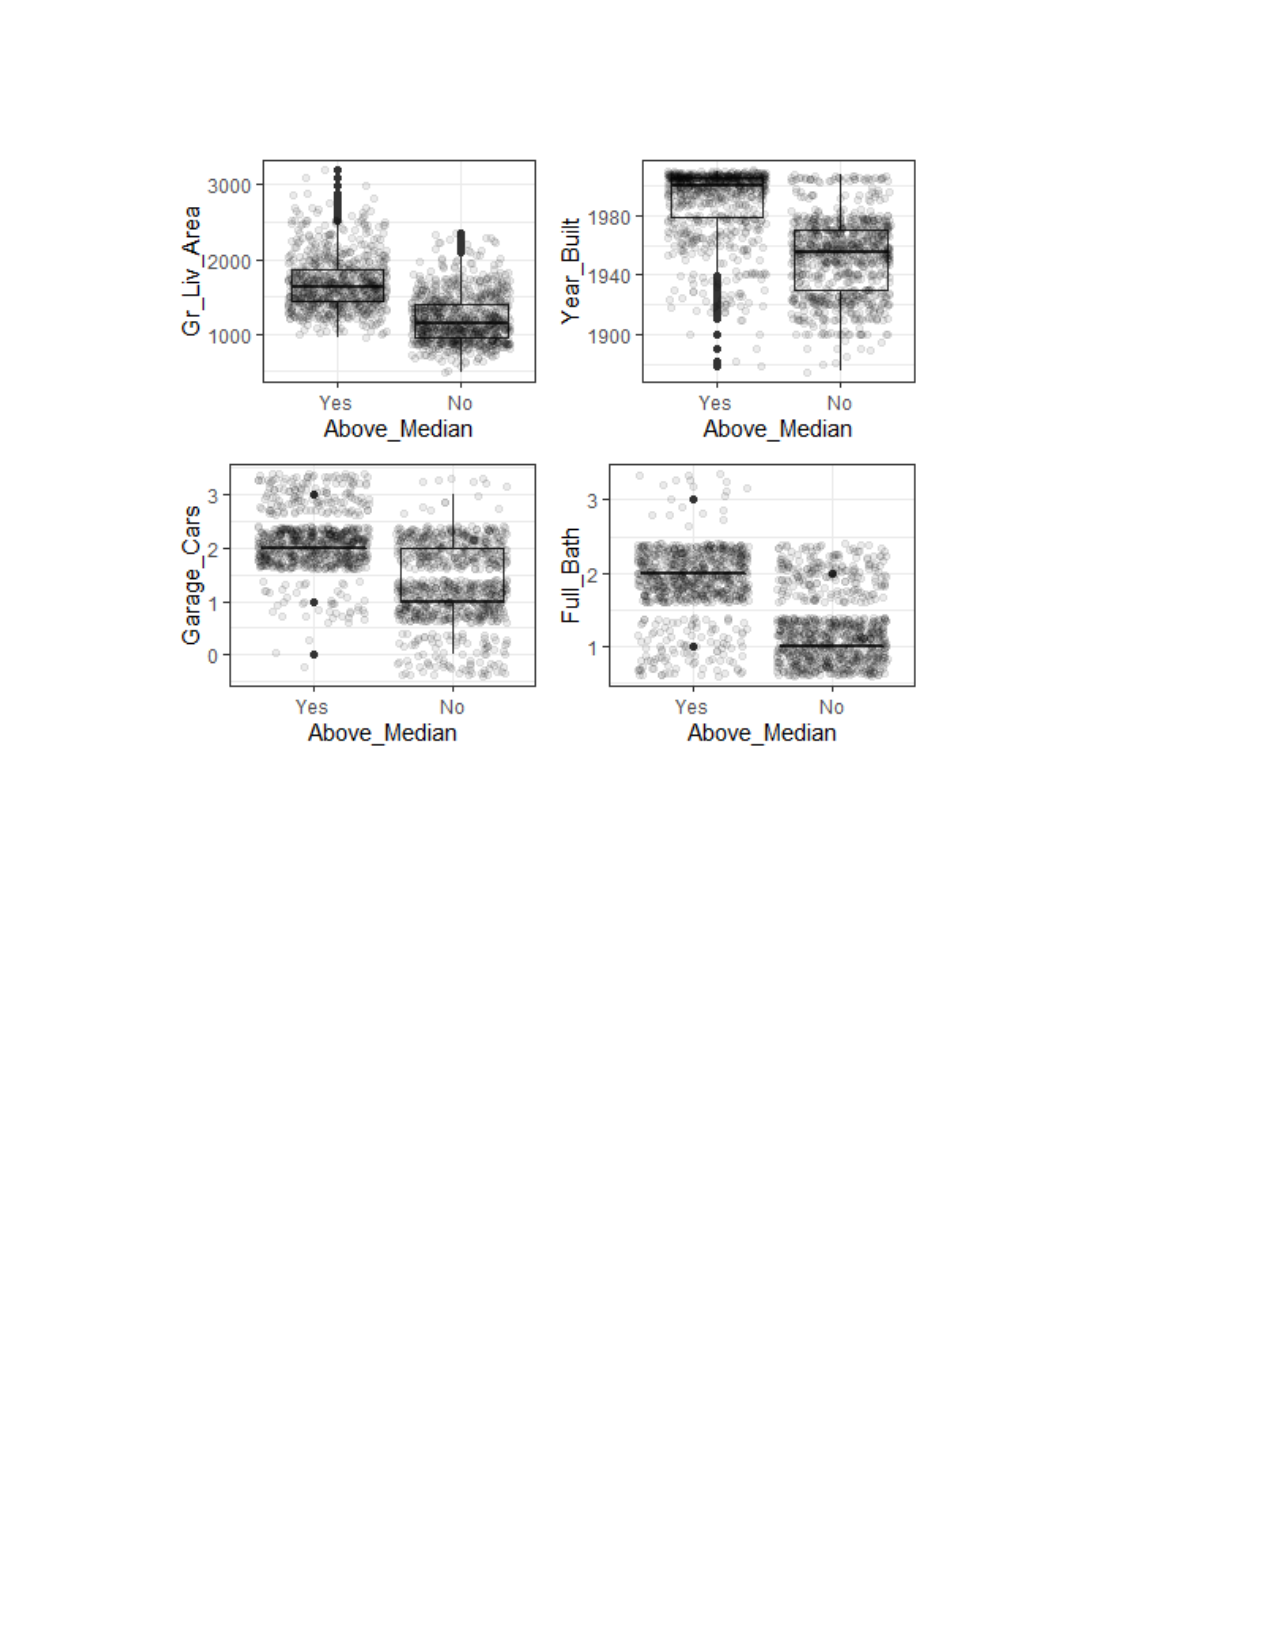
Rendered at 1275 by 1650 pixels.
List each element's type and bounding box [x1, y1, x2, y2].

picture [168, 150, 927, 757]
